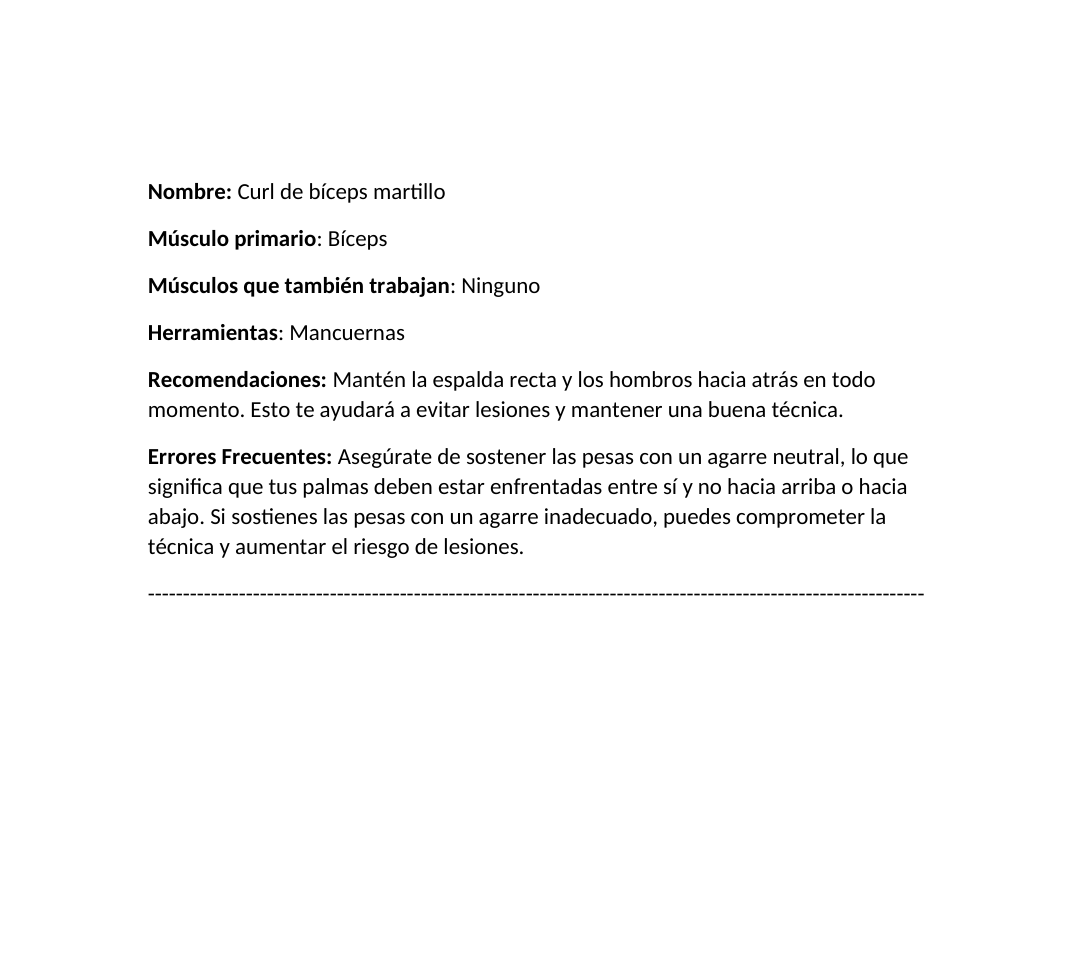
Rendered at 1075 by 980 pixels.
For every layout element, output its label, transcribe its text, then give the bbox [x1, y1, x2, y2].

text Músculos que también trabajan: Ninguno [148, 271, 927, 299]
text --------------------------------------------------------------------------------------------------------------- [148, 579, 927, 607]
text Nombre: Curl de bíceps martillo [148, 177, 927, 205]
text Errores Frecuentes: Asegúrate de sostener las pesas con un agarre neutral, lo que significa que tus palmas deben estar enfrentadas entre sí y no hacia arriba o hacia abajo. Si sostienes las pesas con un agarre inadecuado, puedes comprometer la técnica y aumentar el riesgo de lesiones. [148, 442, 927, 560]
text Músculo primario: Bíceps [148, 224, 927, 252]
text Recomendaciones: Mantén la espalda recta y los hombros hacia atrás en todo momento. Esto te ayudará a evitar lesiones y mantener una buena técnica. [148, 365, 927, 423]
text Herramientas: Mancuernas [148, 318, 927, 346]
